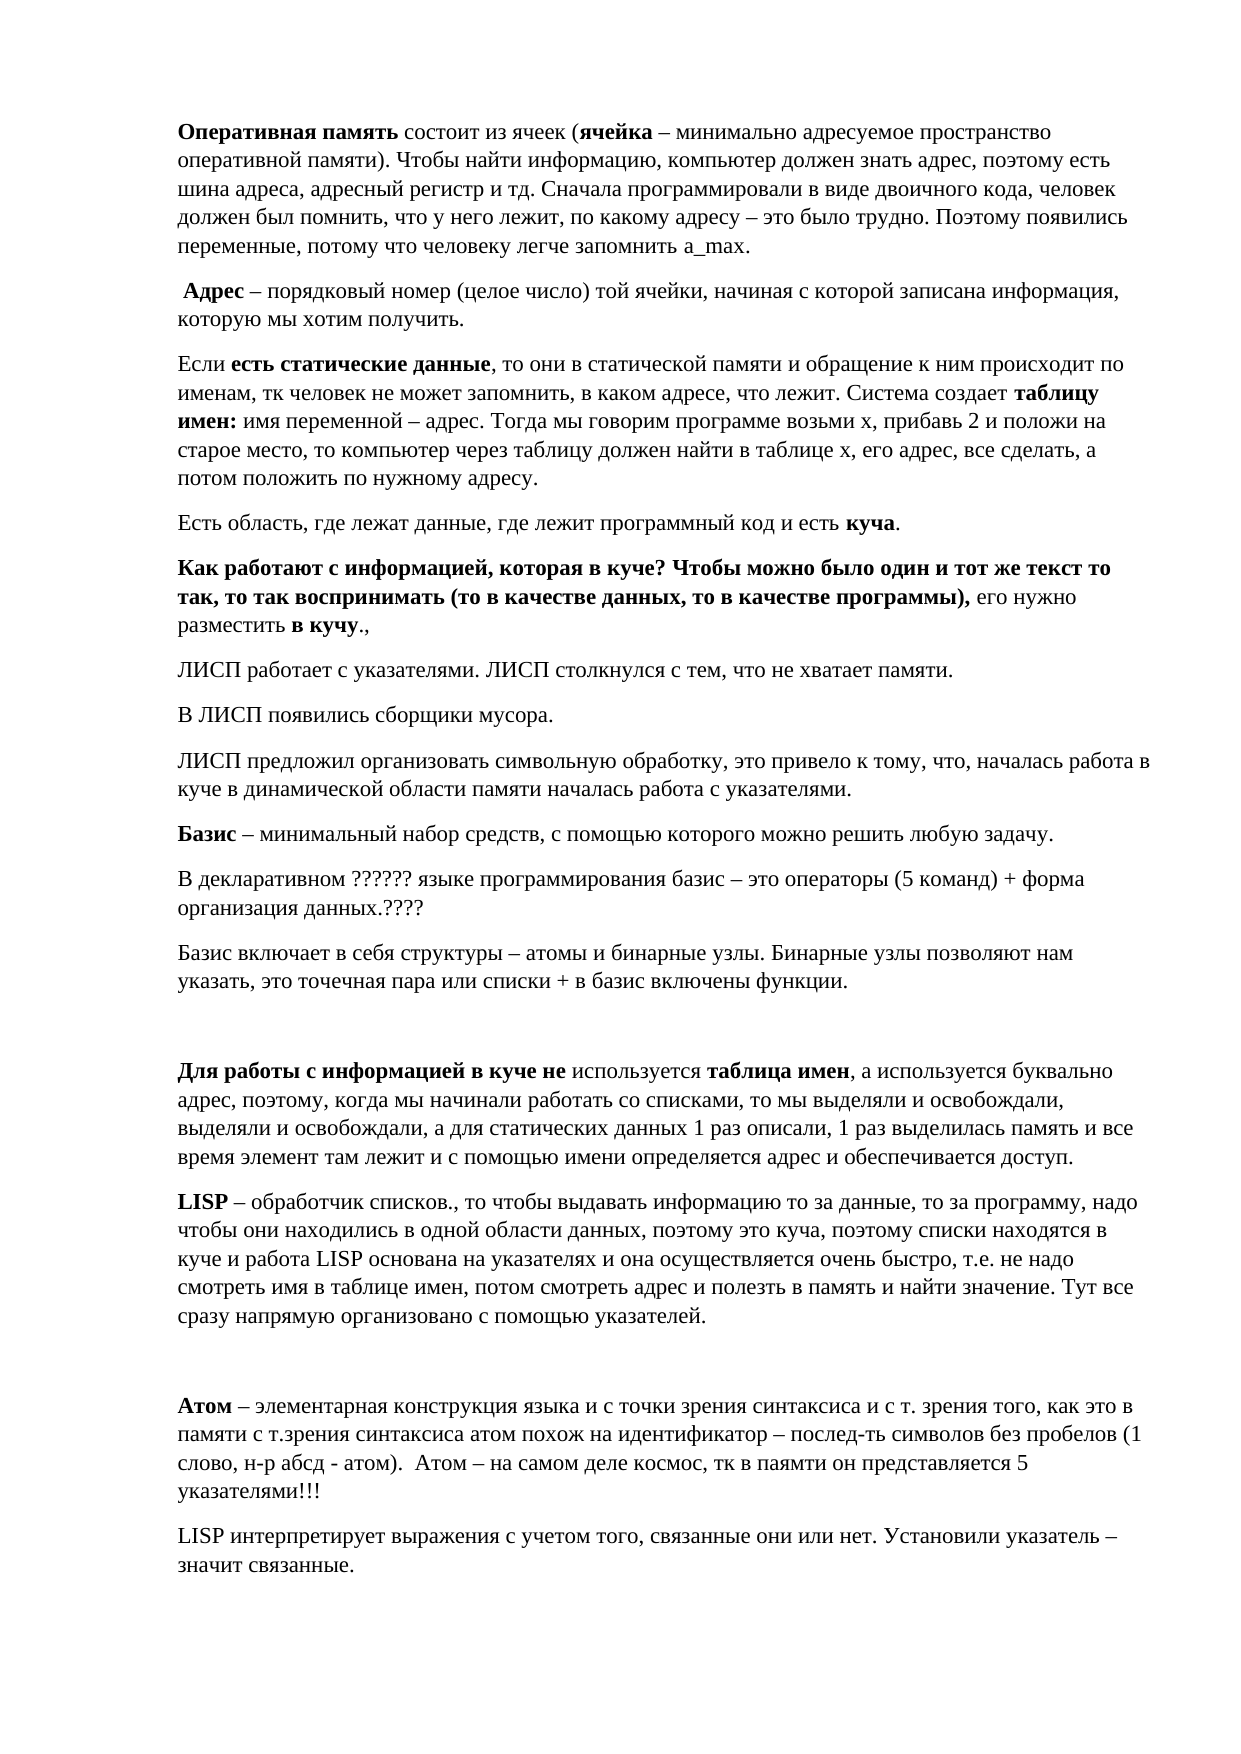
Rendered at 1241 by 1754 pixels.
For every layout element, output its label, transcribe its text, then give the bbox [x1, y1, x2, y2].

text LISP – обработчик списков., то чтобы выдавать информацию то за данные, то за программу, надо чтобы они находились в одной области данных, поэтому это куча, поэтому списки находятся в куче и работа LISP основана на указателях и она осуществляется очень быстро, т.е. не надо смотреть имя в таблице имен, потом смотреть адрес и полезть в память и найти значение. Тут все сразу напрямую организовано с помощью указателей. [177, 1188, 1152, 1328]
text Для работы с информацией в куче не используется таблица имен, а используется буквально адрес, поэтому, когда мы начинали работать со списками, то мы выделяли и освобождали, выделяли и освобождали, а для статических данных 1 раз описали, 1 раз выделилась память и все время элемент там лежит и с помощью имени определяется адрес и обеспечивается доступ. [177, 1057, 1152, 1169]
text Адрес – порядковый номер (целое число) той ячейки, начиная с которой записана информация, которую мы хотим получить. [177, 277, 1152, 332]
text ЛИСП предложил организовать символьную обработку, это привело к тому, что, началась работа в куче в динамической области памяти началась работа с указателями. [177, 747, 1152, 801]
text В декларативном ?????? языке программирования базис – это операторы (5 команд) + форма организация данных.???? [177, 865, 1152, 920]
text Как работают с информацией, которая в куче? Чтобы можно было один и тот же текст то так, то так воспринимать (то в качестве данных, то в качестве программы), его нужно разместить в кучу., [177, 554, 1152, 638]
text ЛИСП работает с указателями. ЛИСП столкнулся с тем, что не хватает памяти. [177, 656, 1152, 683]
text Если есть статические данные, то они в статической памяти и обращение к ним происходит по именам, тк человек не может запомнить, в каком адресе, что лежит. Система создает таблицу имен: имя переменной – адрес. Тогда мы говорим программе возьми х, прибавь 2 и положи на старое место, то компьютер через таблицу должен найти в таблице х, его адрес, все сделать, а потом положить по нужному адресу. [177, 351, 1152, 491]
text Оперативная память состоит из ячеек (ячейка – минимально адресуемое пространство оперативной памяти). Чтобы найти информацию, компьютер должен знать адрес, поэтому есть шина адреса, адресный регистр и тд. Сначала программировали в виде двоичного кода, человек должен был помнить, что у него лежит, по какому адресу – это было трудно. Поэтому появились переменные, потому что человеку легче запомнить a_max. [177, 118, 1152, 258]
text LISP интерпретирует выражения с учетом того, связанные они или нет. Установили указатель – значит связанные. [177, 1522, 1152, 1577]
text Базис – минимальный набор средств, с помощью которого можно решить любую задачу. [177, 820, 1152, 847]
text В ЛИСП появились сборщики мусора. [177, 702, 1152, 728]
text Атом – элементарная конструкция языка и с точки зрения синтаксиса и с т. зрения того, как это в памяти с т.зрения синтаксиса атом похож на идентификатор – послед-ть символов без пробелов (1 слово, н-р абсд - атом). Атом – на самом деле космос, тк в паямти он представляется 5 указателями!!! [177, 1392, 1152, 1503]
text Есть область, где лежат данные, где лежит программный код и есть куча. [177, 509, 1152, 536]
text Базис включает в себя структуры – атомы и бинарные узлы. Бинарные узлы позволяют нам указать, это точечная пара или списки + в базис включены функции. [177, 939, 1152, 994]
